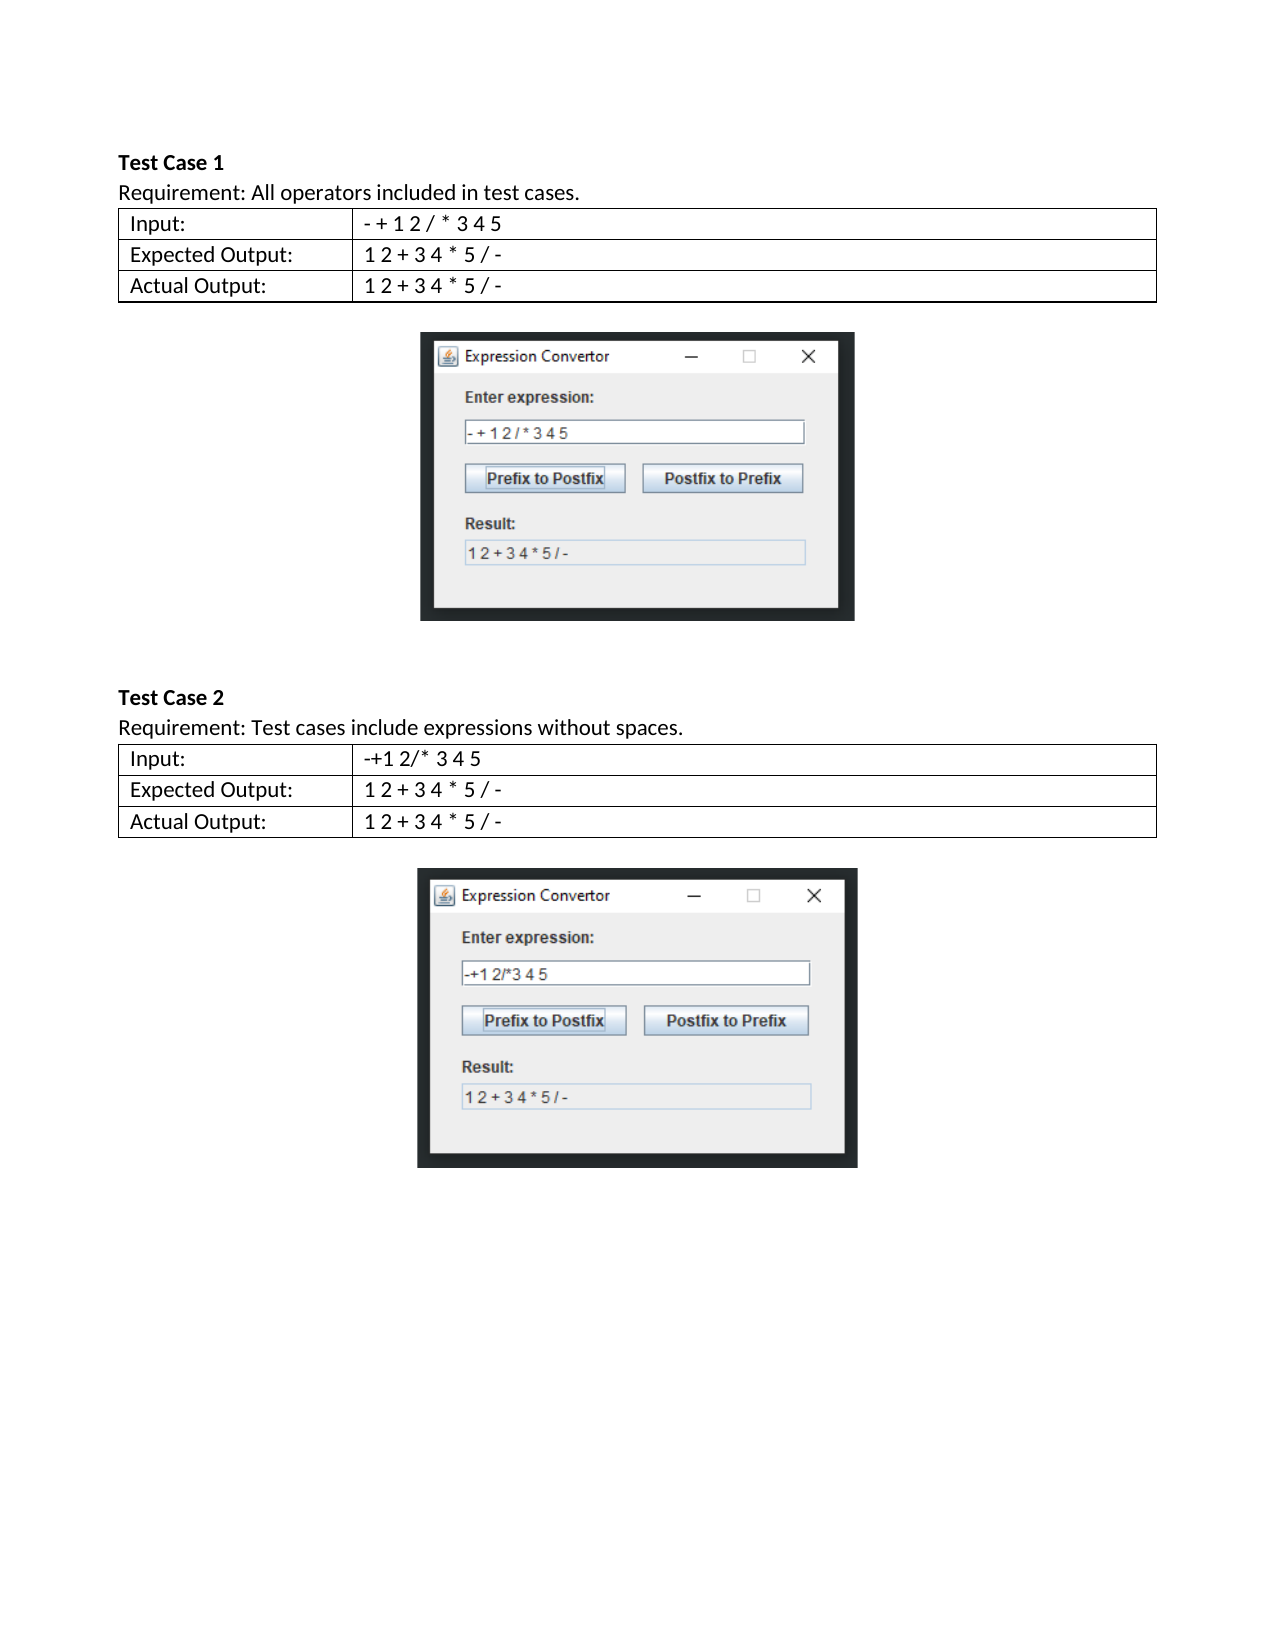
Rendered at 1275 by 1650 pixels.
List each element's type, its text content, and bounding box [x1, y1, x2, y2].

table_cell Actual Output: [119, 271, 352, 301]
table_cell 1 2 + 3 4 * 5 / - [353, 240, 1156, 270]
picture [420, 332, 855, 621]
table_header Input: [119, 209, 352, 239]
table_cell Expected Output: [119, 240, 352, 270]
table_cell Actual Output: [119, 807, 352, 837]
text Test Case 1 [118, 148, 1157, 176]
table_cell 1 2 + 3 4 * 5 / - [353, 776, 1156, 806]
table_header -+1 2/* 3 4 5 [353, 745, 1156, 774]
table_header - + 1 2 / * 3 4 5 [353, 209, 1156, 239]
table_cell 1 2 + 3 4 * 5 / - [353, 271, 1156, 301]
text Test Case 2 [118, 683, 1157, 711]
table_cell 1 2 + 3 4 * 5 / - [353, 807, 1156, 837]
text Requirement: Test cases include expressions without spaces. [118, 713, 1157, 741]
text Requirement: All operators included in test cases. [118, 178, 1157, 206]
table_header Input: [119, 745, 352, 774]
table_cell Expected Output: [119, 776, 352, 806]
picture [417, 868, 858, 1168]
